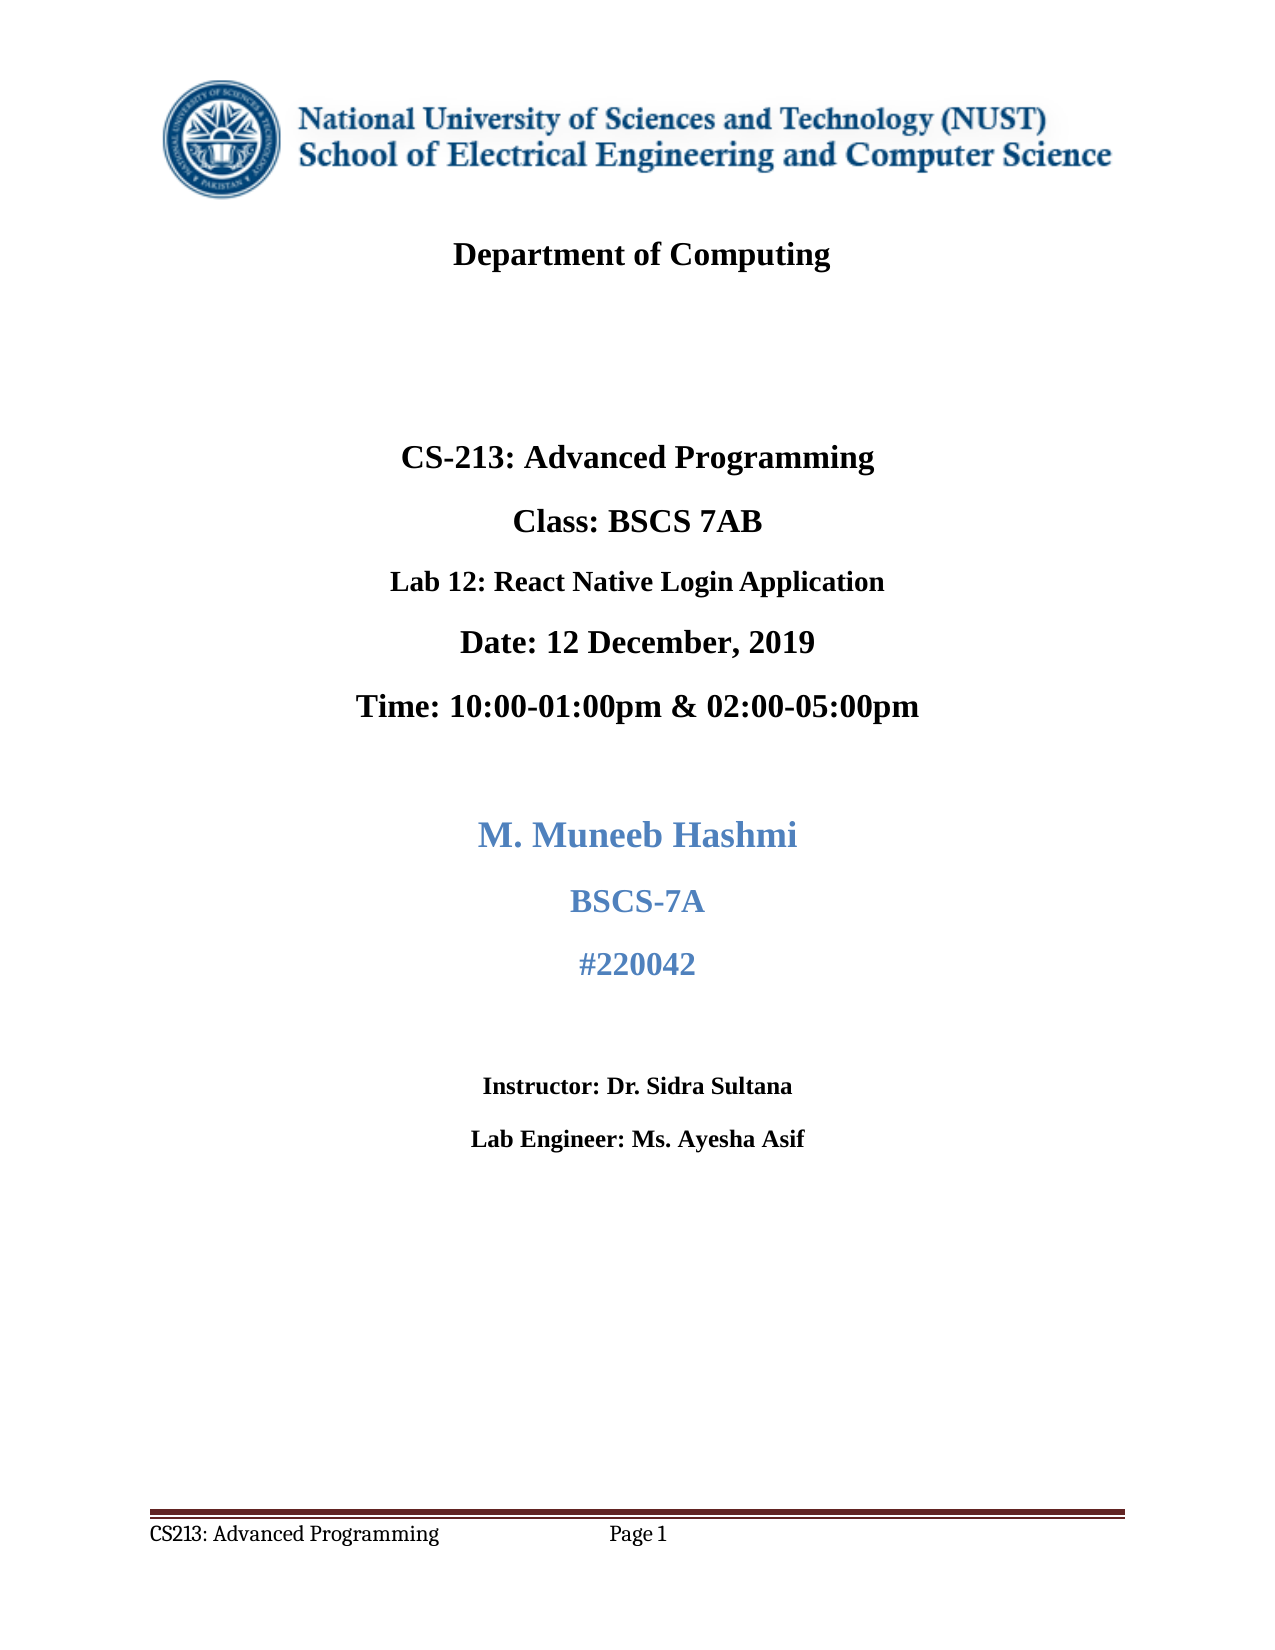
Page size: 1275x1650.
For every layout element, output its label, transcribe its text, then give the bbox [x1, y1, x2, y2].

list Muneeb Hashmi [150, 813, 1125, 856]
text Lab Engineer: Ms. Ayesha Asif [150, 1124, 1125, 1153]
subtitle Department of Computing [150, 234, 1125, 311]
text Time: 10:00-01:00pm & 02:00-05:00pm [150, 686, 1125, 724]
text CS-213: Advanced Programming [150, 437, 1125, 476]
subtitle Lab 12: React Native Login Application [150, 564, 1125, 598]
text #220042 [150, 944, 1125, 982]
picture [150, 75, 1125, 210]
text BSCS-7A [150, 881, 1125, 919]
text Date: 12 December, 2019 [150, 623, 1125, 661]
text Class: BSCS 7AB [150, 501, 1125, 539]
subtitle Instructor: Dr. Sidra Sultana [150, 1071, 1125, 1099]
